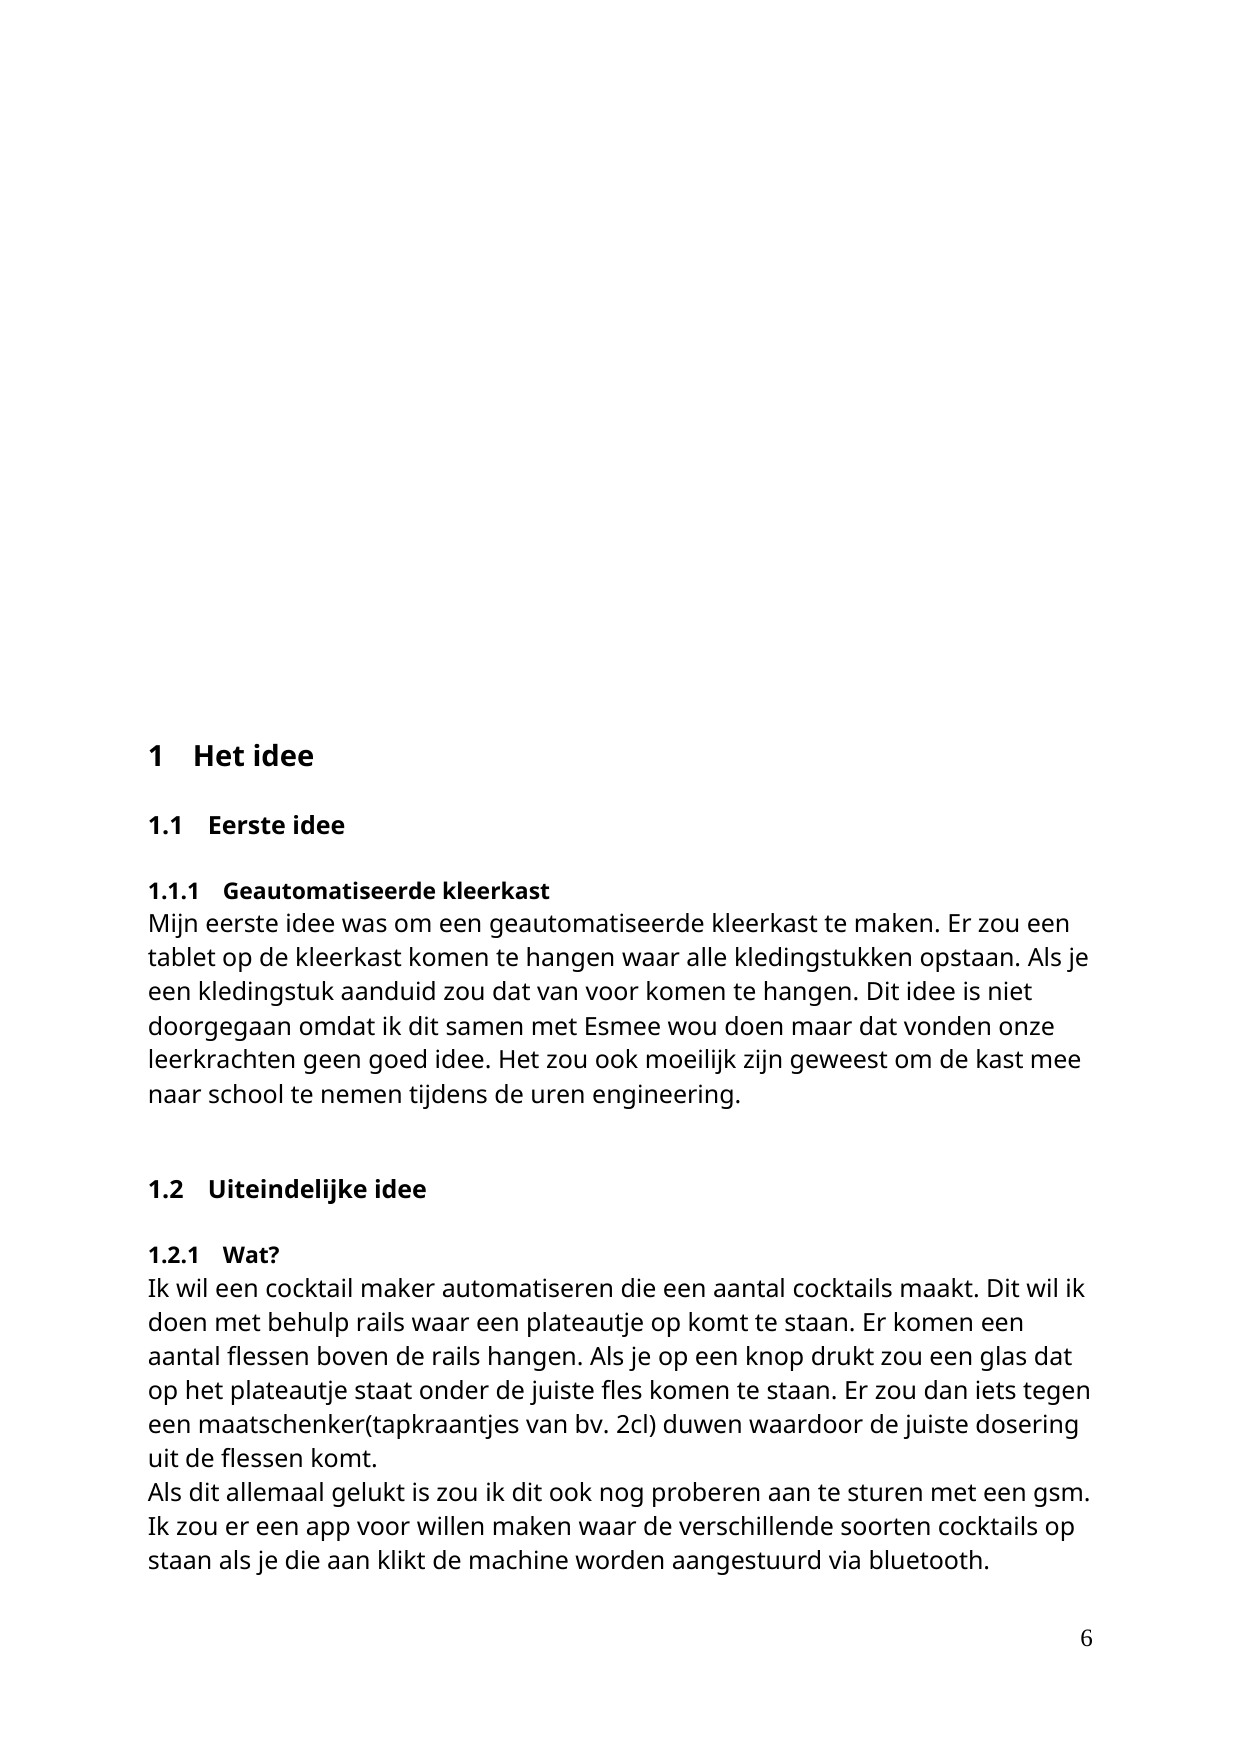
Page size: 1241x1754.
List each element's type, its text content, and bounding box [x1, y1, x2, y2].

text Mijn eerste idee was om een geautomatiseerde kleerkast te maken. Er zou een tablet op de kleerkast komen te hangen waar alle kledingstukken opstaan. Als je een kledingstuk aanduid zou dat van voor komen te hangen. Dit idee is niet doorgegaan omdat ik dit samen met Esmee wou doen maar dat vonden onze leerkrachten geen goed idee. Het zou ook moeilijk zijn geweest om de kast mee naar school te nemen tijdens de uren engineering. [148, 906, 1093, 1110]
subtitle Geautomatiseerde kleerkast [148, 875, 1093, 906]
subtitle Uiteindelijke idee [148, 1172, 1093, 1206]
text Ik wil een cocktail maker automatiseren die een aantal cocktails maakt. Dit wil ik doen met behulp rails waar een plateautje op komt te staan. Er komen een aantal flessen boven de rails hangen. Als je op een knop drukt zou een glas dat op het plateautje staat onder de juiste fles komen te staan. Er zou dan iets tegen een maatschenker(tapkraantjes van bv. 2cl) duwen waardoor de juiste dosering uit de flessen komt. [148, 1270, 1093, 1474]
subtitle Het idee [148, 735, 1093, 775]
subtitle Wat? [148, 1239, 1093, 1270]
subtitle Eerste idee [148, 808, 1093, 842]
text Als dit allemaal gelukt is zou ik dit ook nog proberen aan te sturen met een gsm. Ik zou er een app voor willen maken waar de verschillende soorten cocktails op staan als je die aan klikt de machine worden aangestuurd via bluetooth. [148, 1474, 1093, 1577]
